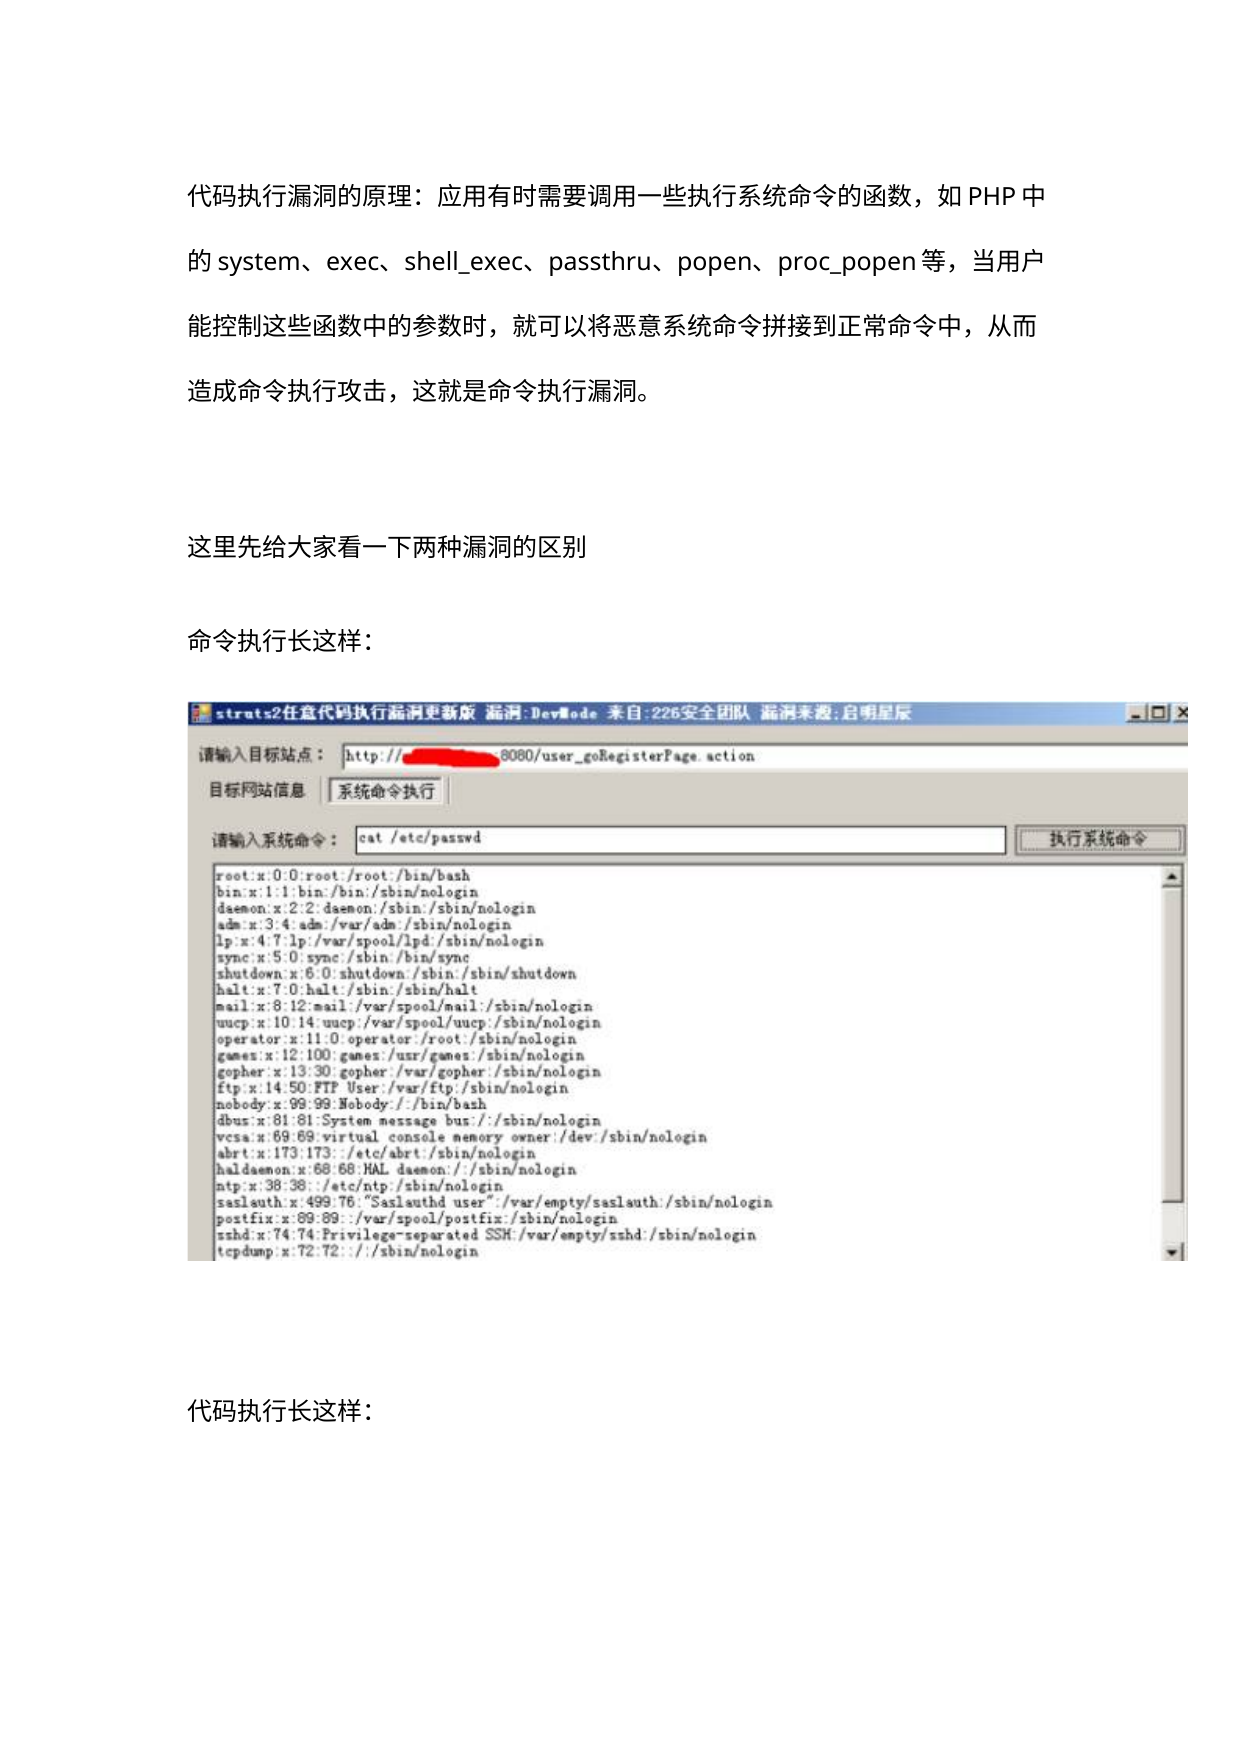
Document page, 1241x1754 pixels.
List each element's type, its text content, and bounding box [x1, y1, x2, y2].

text 命令执行长这样： [187, 607, 1053, 672]
picture [187, 701, 1188, 1261]
text 这里先给大家看一下两种漏洞的区别 [187, 513, 1053, 578]
text 代码执行漏洞的原理：应用有时需要调用一些执行系统命令的函数，如PHP中的system、exec、shell_exec、passthru、popen、proc_popen等，当用户能控制这些函数中的参数时，就可以将恶意系统命令拼接到正常命令中，从而造成命令执行攻击，这就是命令执行漏洞。 [187, 162, 1053, 422]
text 代码执行长这样： [187, 1377, 1053, 1442]
